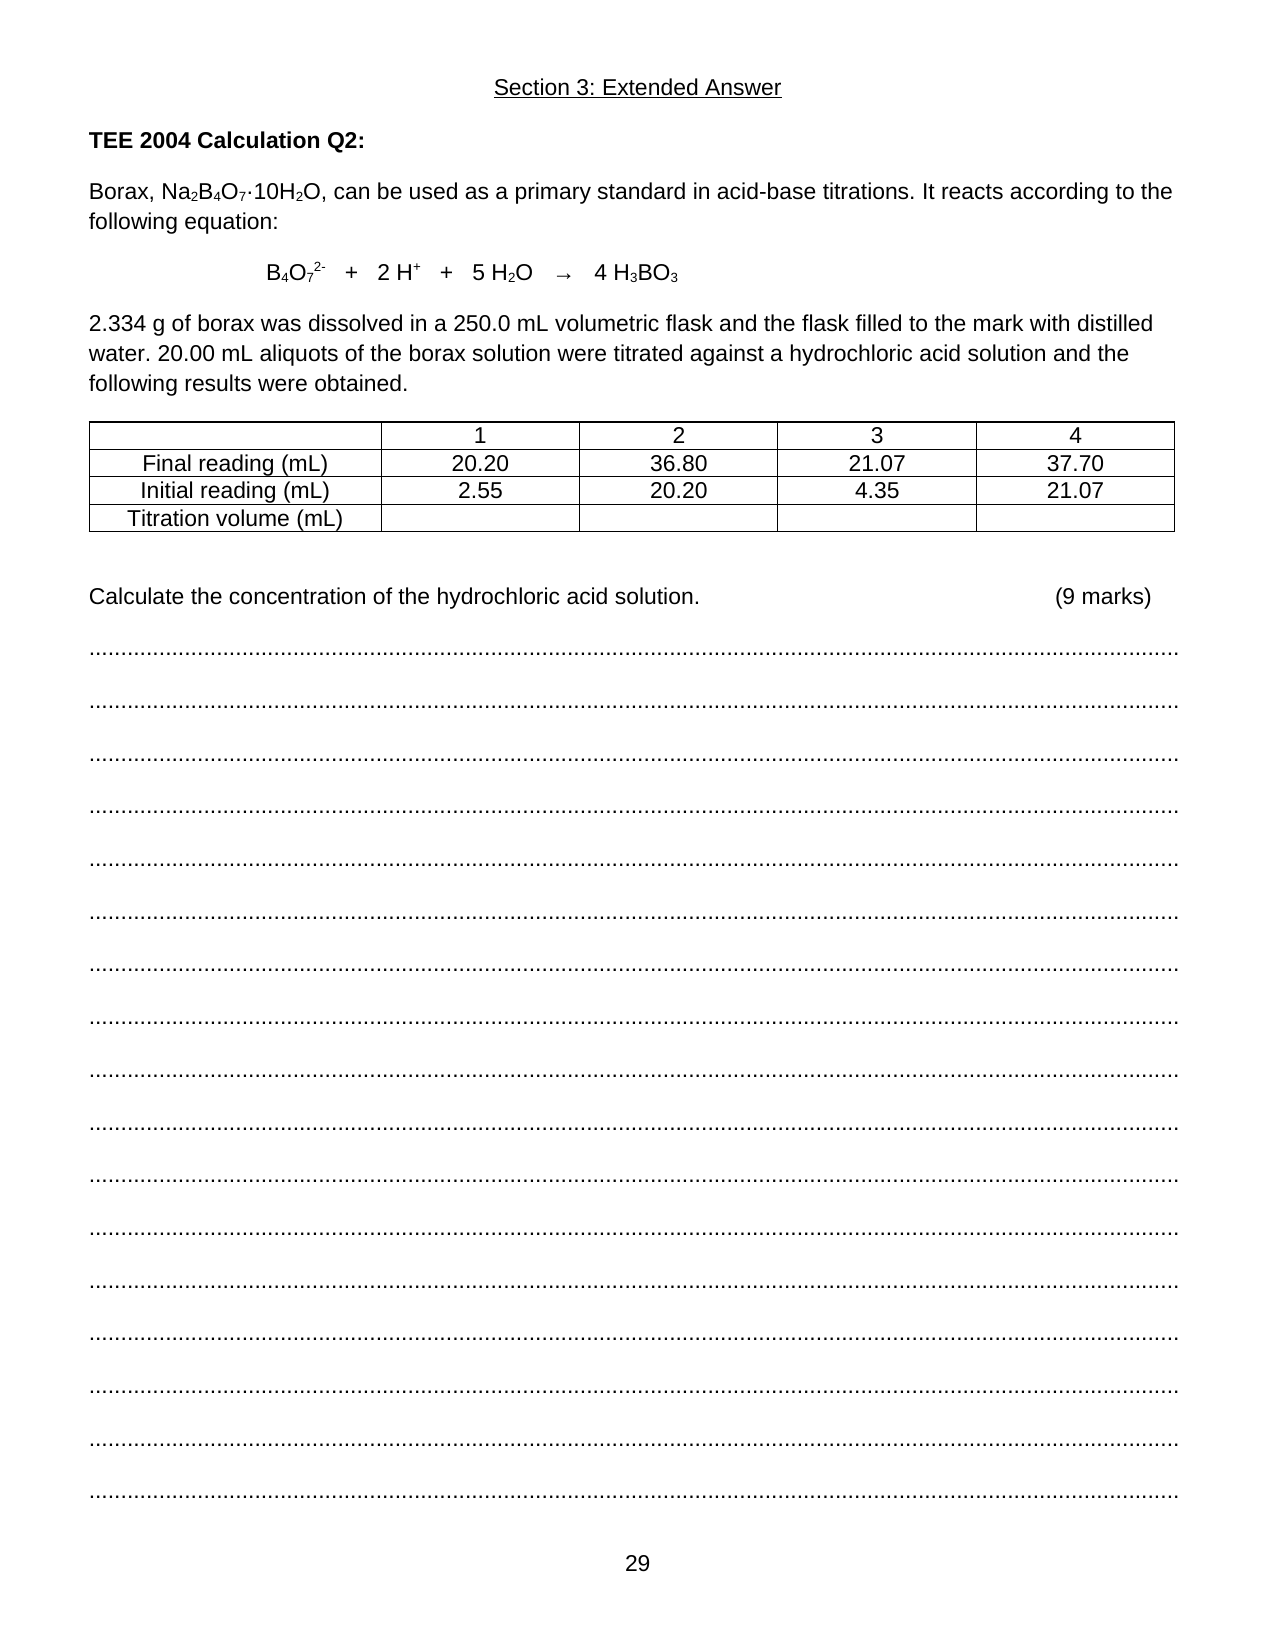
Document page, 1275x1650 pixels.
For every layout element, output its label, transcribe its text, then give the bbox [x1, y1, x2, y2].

table_header 1 [382, 423, 579, 449]
text TEE 2004 Calculation Q2: [89, 127, 1186, 153]
table_cell [382, 505, 579, 531]
table_cell 4.35 [778, 477, 976, 503]
table_cell 21.07 [977, 477, 1174, 503]
table_cell [977, 505, 1174, 531]
table_cell 36.80 [580, 450, 777, 476]
table_cell 20.20 [580, 477, 777, 503]
table_header 2 [580, 423, 777, 449]
table_header 4 [977, 423, 1174, 449]
table_cell 37.70 [977, 450, 1174, 476]
text Calculate the concentration of the hydrochloric acid solution. (9 marks) [89, 583, 1186, 609]
table_cell [778, 505, 976, 531]
table_cell 20.20 [382, 450, 579, 476]
text B4O72- + 2 H+ + 5 H2O → 4 H3BO3 [89, 259, 1186, 285]
text 2.334 g of borax was dissolved in a 250.0 mL volumetric flask and the flask filled to the mark with distilled water. 20.00 mL aliquots of the borax solution were titrated against a hydrochloric acid solution and the following results were obtained. [89, 310, 1186, 397]
table_cell Titration volume (mL) [90, 505, 381, 531]
table_header 3 [778, 423, 976, 449]
table_cell Initial reading (mL) [90, 477, 381, 503]
table_cell 21.07 [778, 450, 976, 476]
table_cell [580, 505, 777, 531]
table_header [90, 423, 381, 449]
table_cell 2.55 [382, 477, 579, 503]
text Borax, Na2B4O7·10H2O, can be used as a primary standard in acid-base titrations. It reacts according to the following equation: [89, 178, 1186, 234]
table_cell Final reading (mL) [90, 450, 381, 476]
